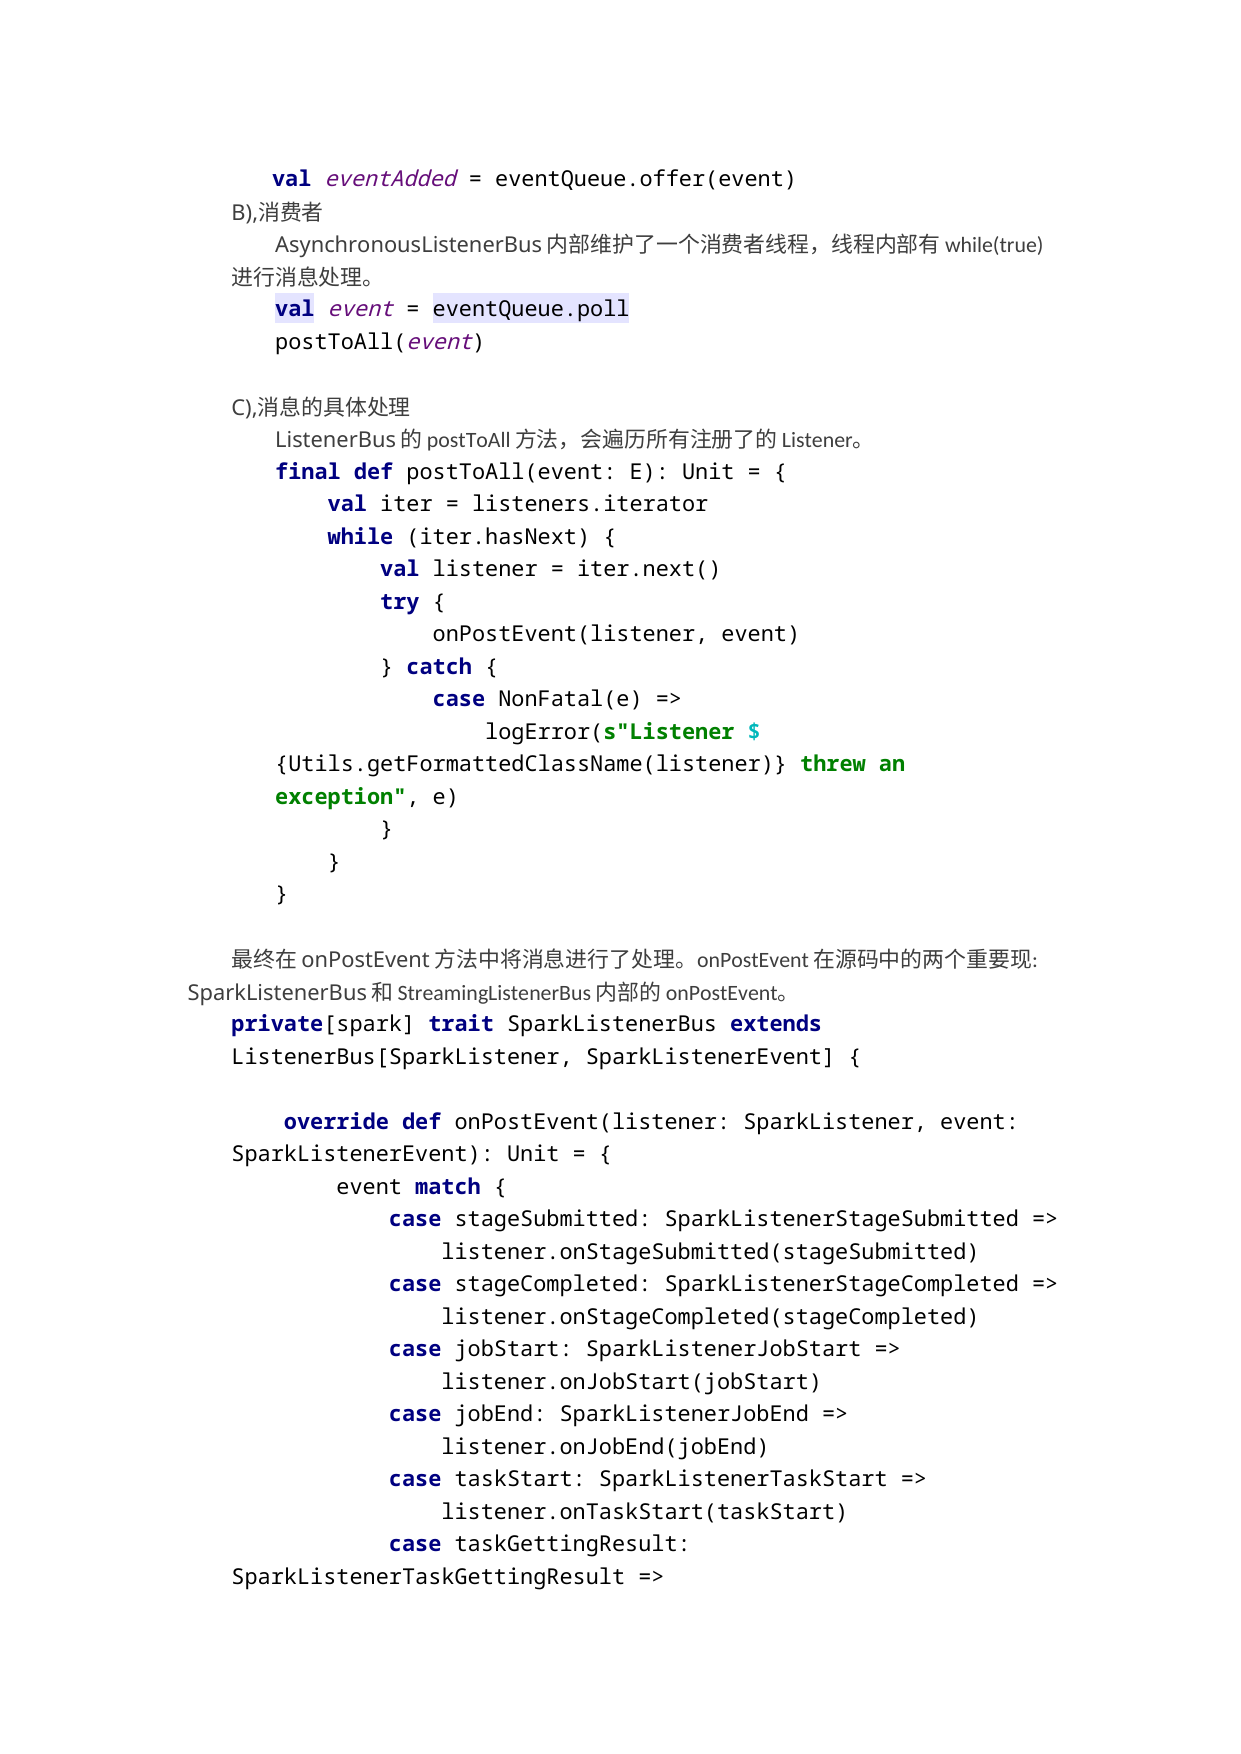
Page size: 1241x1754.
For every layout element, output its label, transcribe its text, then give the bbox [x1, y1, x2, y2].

text AsynchronousListenerBus内部维护了一个消费者线程，线程内部有while(true)进行消息处理。 [231, 227, 1053, 292]
text val eventAdded = eventQueue.offer(event) [187, 162, 1053, 194]
text SparkListenerBus和StreamingListenerBus内部的onPostEvent。 [187, 974, 1053, 1007]
text 最终在onPostEvent方法中将消息进行了处理。onPostEvent在源码中的两个重要现: [187, 942, 1053, 974]
text ListenerBus的postToAll方法，会遍历所有注册了的Listener。 [231, 422, 1053, 454]
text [231, 1007, 1088, 1592]
text C),消息的具体处理 [187, 389, 1053, 422]
text B),消费者 [187, 194, 1053, 227]
text final def postToAll(event: E): Unit = { val iter = listeners.iterator while (iter.hasNext) { val listener = iter.next() try { onPostEvent(listener, event) } catch { case NonFatal(e) => logError(s"Listener ${Utils.getFormattedClassName(listener)} threw an exception", e) } } } [275, 454, 1053, 909]
text val event = eventQueue.poll postToAll(event) [275, 292, 1053, 357]
